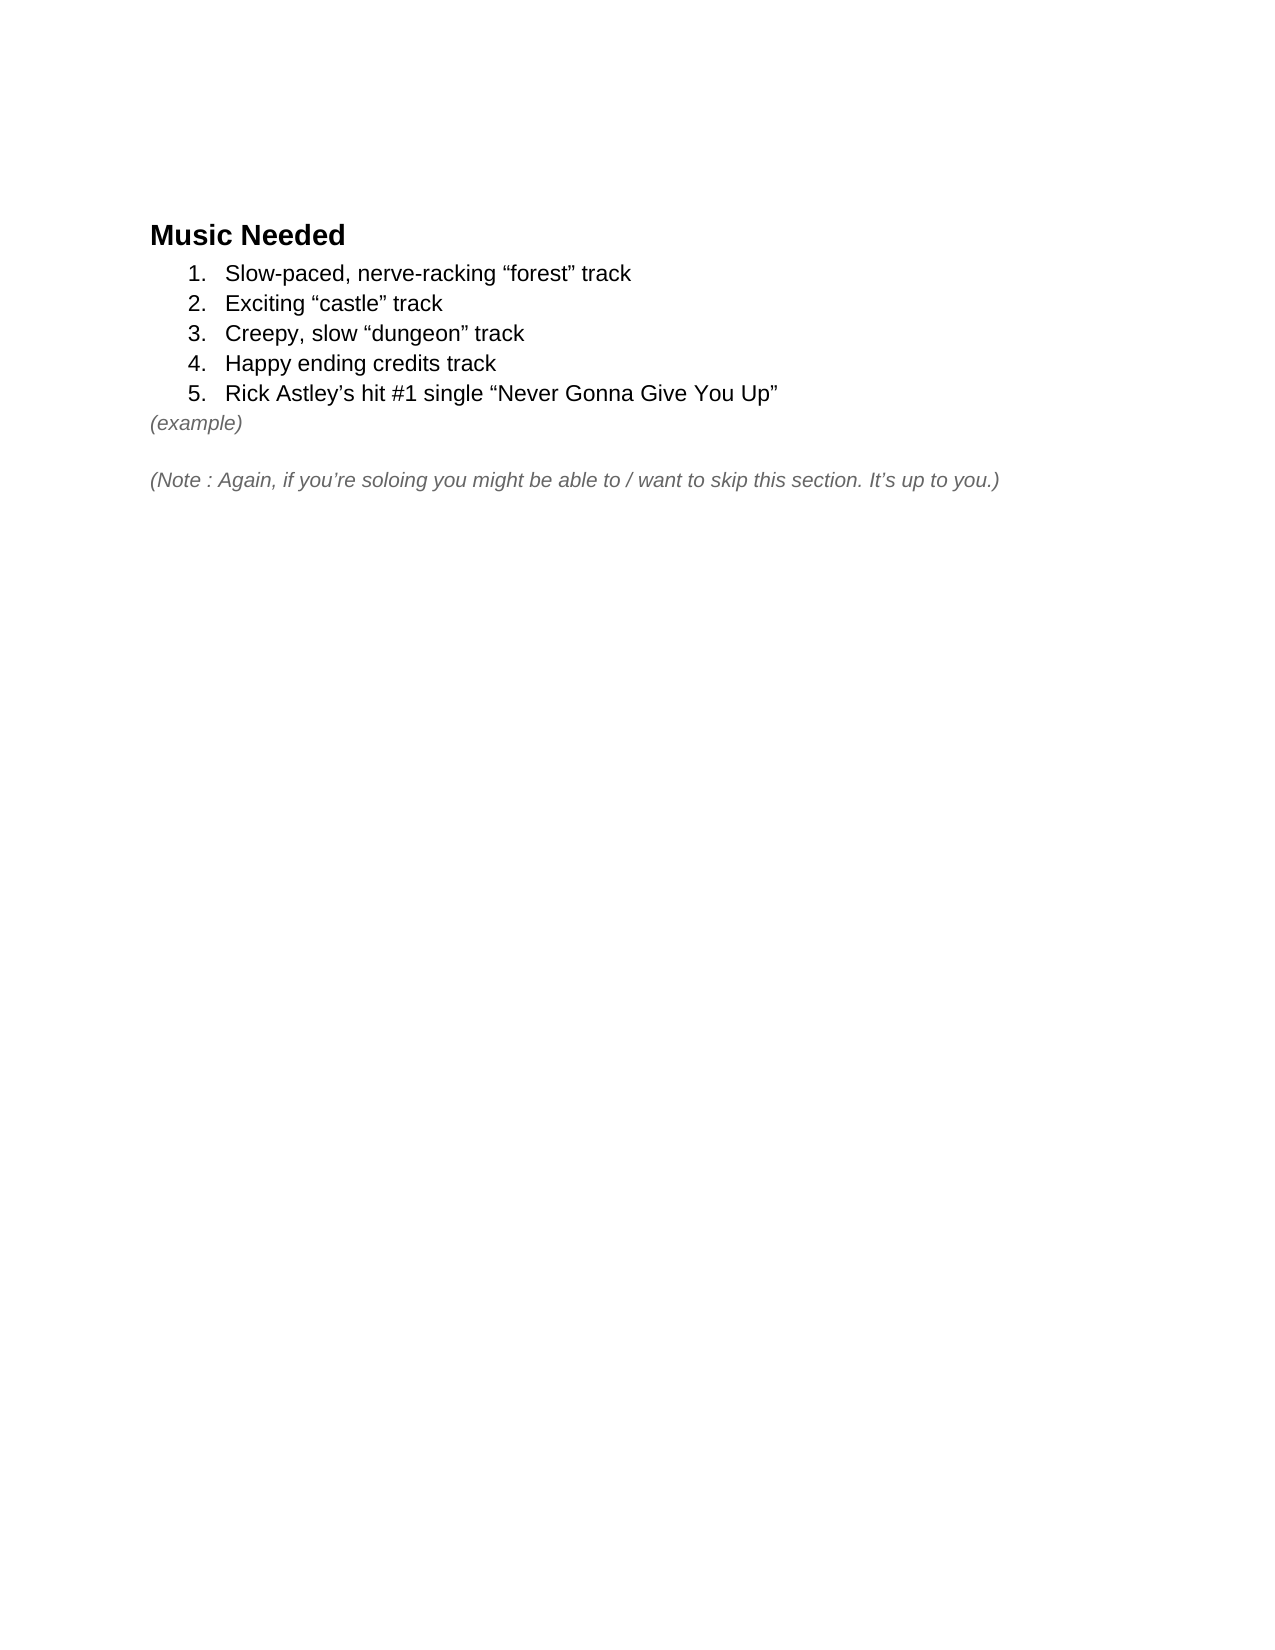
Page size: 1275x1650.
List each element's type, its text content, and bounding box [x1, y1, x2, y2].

text (example) [150, 411, 1125, 434]
text (Note : Again, if you’re soloing you might be able to / want to skip this section. It’s up to you.) [150, 468, 1125, 492]
list Slow-paced, nerve-racking “forest” track [188, 259, 1125, 286]
subtitle Music Needed [150, 218, 1125, 251]
list Happy ending credits track [188, 350, 1125, 377]
list Exciting “castle” track [188, 290, 1125, 316]
list Creepy, slow “dungeon” track [188, 320, 1125, 346]
list Rick Astley’s hit #1 single “Never Gonna Give You Up” [188, 380, 1125, 407]
